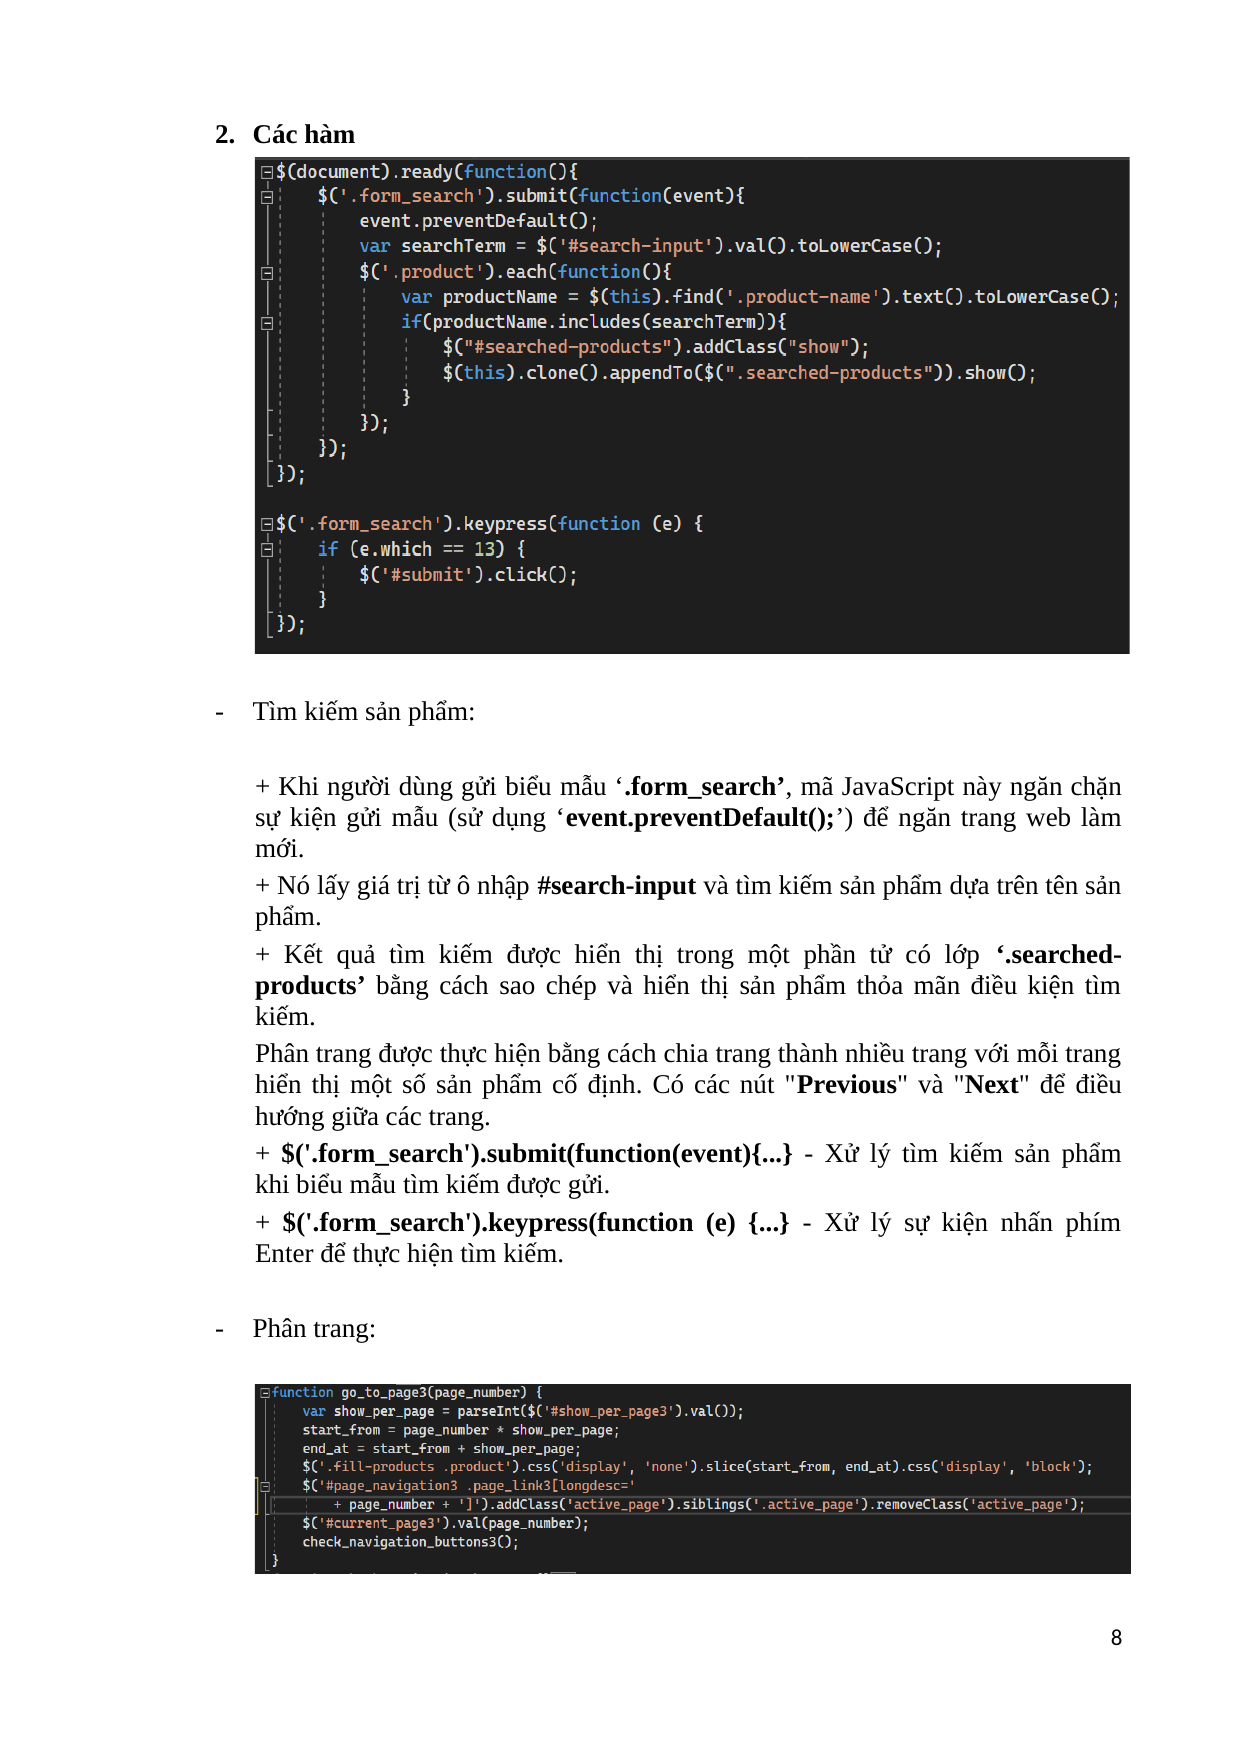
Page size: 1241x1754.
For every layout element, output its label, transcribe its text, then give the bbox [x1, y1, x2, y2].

list + Khi người dùng gửi biểu mẫu ‘.form_search’, mã JavaScript này ngăn chặn sự kiện gửi mẫu (sử dụng ‘event.preventDefault();’) để ngăn trang web làm mới. [255, 769, 1122, 863]
list + Kết quả tìm kiếm được hiển thị trong một phần tử có lớp ‘.searched-products’ bằng cách sao chép và hiển thị sản phẩm thỏa mãn điều kiện tìm kiếm. [255, 938, 1122, 1031]
list + Nó lấy giá trị từ ô nhập #search-input và tìm kiếm sản phẩm dựa trên tên sản phẩm. [255, 869, 1122, 932]
list + $('.form_search').submit(function(event){...} - Xử lý tìm kiếm sản phẩm khi biểu mẫu tìm kiếm được gửi. [255, 1137, 1122, 1199]
picture [254, 157, 1130, 654]
list Tìm kiếm sản phẩm: [215, 695, 1122, 726]
subtitle Các hàm [215, 118, 1122, 149]
list Phân trang được thực hiện bằng cách chia trang thành nhiều trang với mỗi trang hiển thị một số sản phẩm cố định. Có các nút "Previous" và "Next" để điều hướng giữa các trang. [255, 1037, 1122, 1131]
list Phân trang: [215, 1312, 1122, 1343]
picture [254, 1384, 1131, 1574]
list + $('.form_search').keypress(function (e) {...} - Xử lý sự kiện nhấn phím Enter để thực hiện tìm kiếm. [255, 1206, 1122, 1268]
